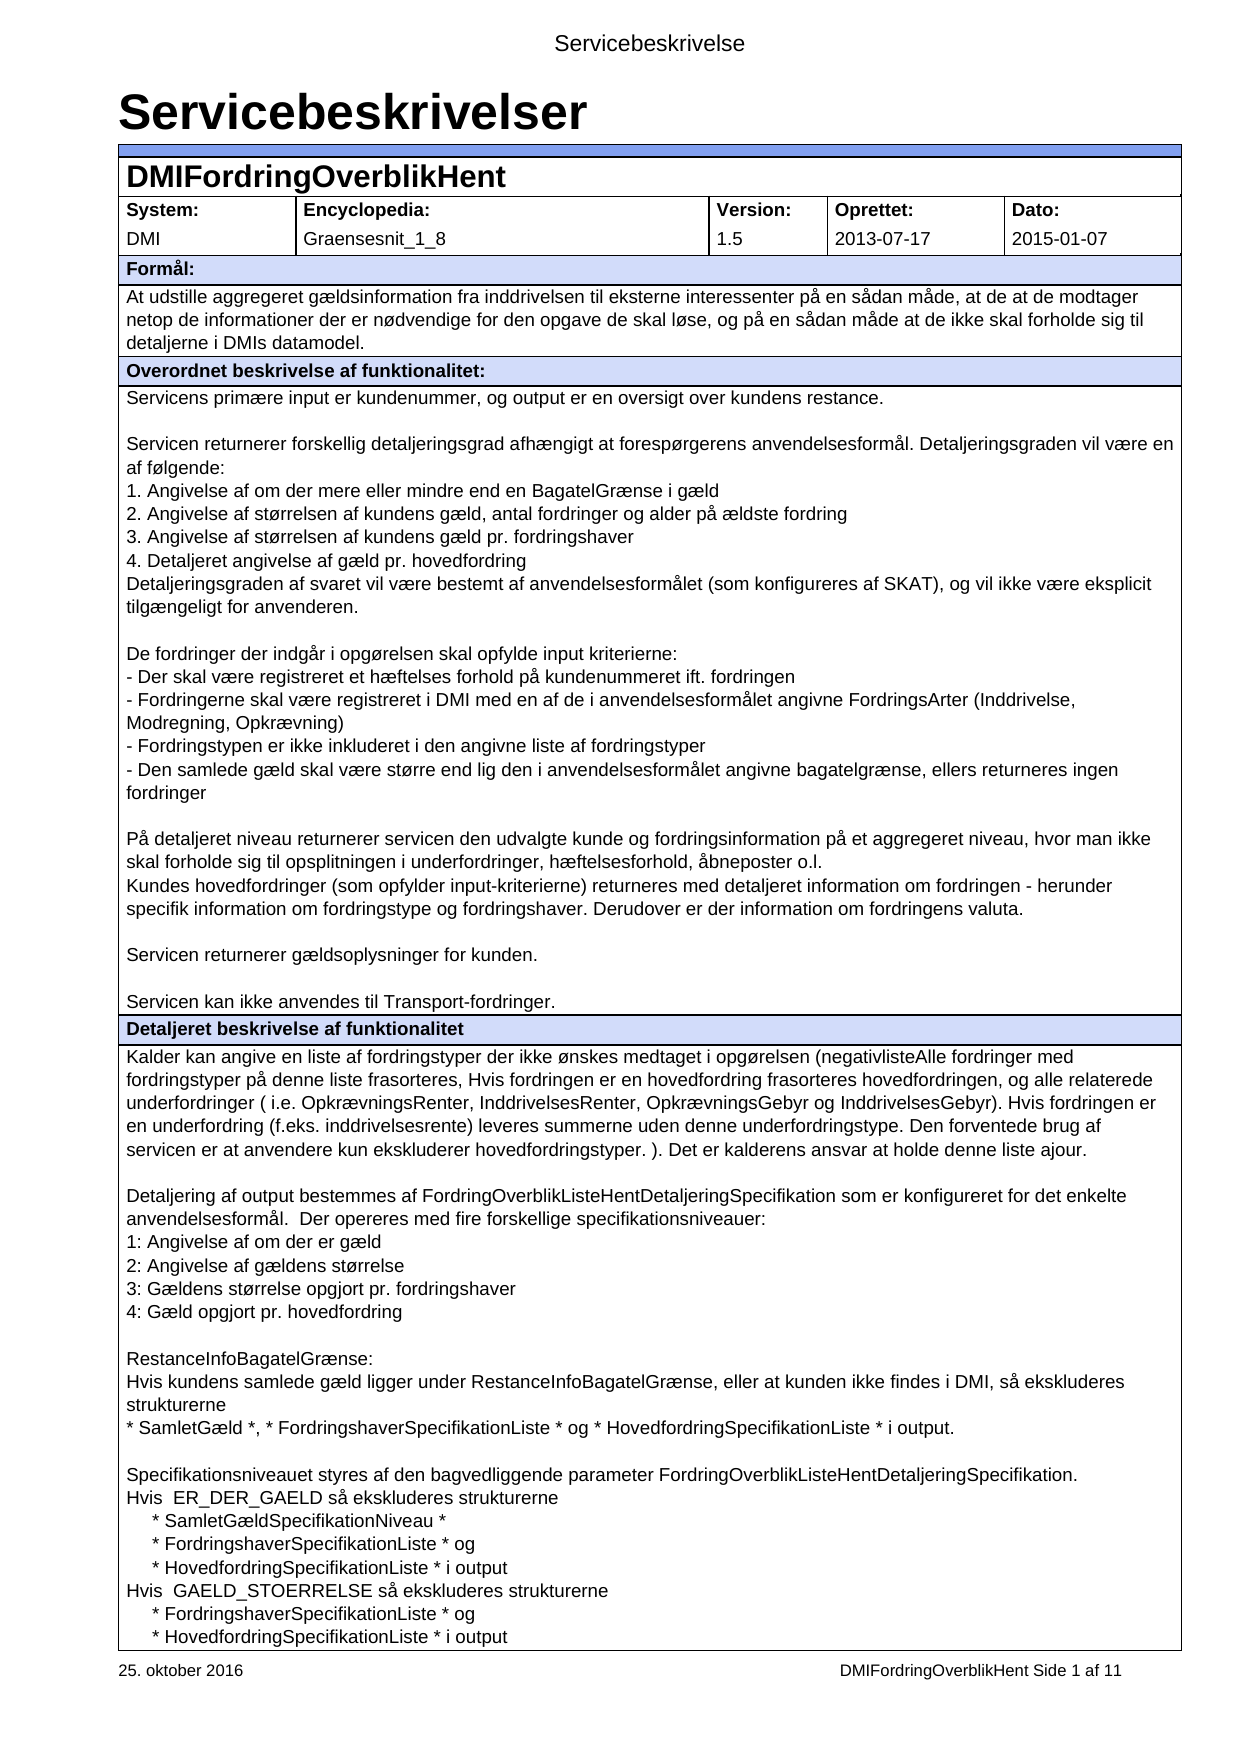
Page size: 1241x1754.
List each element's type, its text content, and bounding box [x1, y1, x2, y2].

table_cell Formål: [119, 256, 1181, 284]
table_cell Graensesnit_1_8 [297, 225, 708, 254]
table_cell Dato: [1005, 197, 1181, 225]
table_header [119, 145, 1181, 156]
text Servicebeskrivelser [118, 82, 1181, 140]
table_cell At udstille aggregeret gældsinformation fra inddrivelsen til eksterne interessenter på en sådan måde, at de at de modtager netop de informationer der er nødvendige for den opgave de skal løse, og på en sådan måde at de ikke skal forholde sig til detaljerne i DMIs datamodel. [119, 286, 1181, 356]
table_cell System: [119, 197, 295, 225]
table_cell Servicens primære input er kundenummer, og output er en oversigt over kundens restance. Servicen returnerer forskellig detaljeringsgrad afhængigt at forespørgerens anvendelsesformål. Detaljeringsgraden vil være en af følgende: 1. Angivelse af om der mere eller mindre end en BagatelGrænse i gæld 2. Angivelse af størrelsen af kundens gæld, antal fordringer og alder på ældste fordring 3. Angivelse af størrelsen af kundens gæld pr. fordringshaver 4. Detaljeret angivelse af gæld pr. hovedfordring Detaljeringsgraden af svaret vil være bestemt af anvendelsesformålet (som konfigureres af SKAT), og vil ikke være eksplicit tilgængeligt for anvenderen. De fordringer der indgår i opgørelsen skal opfylde input kriterierne: - Der skal være registreret et hæftelses forhold på kundenummeret ift. fordringen - Fordringerne skal være registreret i DMI med en af de i anvendelsesformålet angivne FordringsArter (Inddrivelse, Modregning, Opkrævning) - Fordringstypen er ikke inkluderet i den angivne liste af fordringstyper - Den samlede gæld skal være større end lig den i anvendelsesformålet angivne bagatelgrænse, ellers returneres ingen fordringer På detaljeret niveau returnerer servicen den udvalgte kunde og fordringsinformation på et aggregeret niveau, hvor man ikke skal forholde sig til opsplitningen i underfordringer, hæftelsesforhold, åbneposter o.l. Kundes hovedfordringer (som opfylder input-kriterierne) returneres med detaljeret information om fordringen - herunder specifik information om fordringstype og fordringshaver. Derudover er der information om fordringens valuta. Servicen returnerer gældsoplysninger for kunden. Servicen kan ikke anvendes til Transport-fordringer. [119, 387, 1181, 1014]
table_cell Version: [710, 197, 827, 225]
table_cell DMI [119, 225, 295, 254]
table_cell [119, 1046, 1181, 1650]
table_cell Oprettet: [828, 197, 1004, 225]
table_cell 1.5 [710, 225, 827, 254]
table_cell Overordnet beskrivelse af funktionalitet: [119, 357, 1181, 385]
table_cell DMIFordringOverblikHent [119, 158, 1181, 196]
table_cell 2015-01-07 [1005, 225, 1181, 254]
table_cell Encyclopedia: [297, 197, 708, 225]
table_cell 2013-07-17 [828, 225, 1004, 254]
table_cell Detaljeret beskrivelse af funktionalitet [119, 1016, 1181, 1044]
